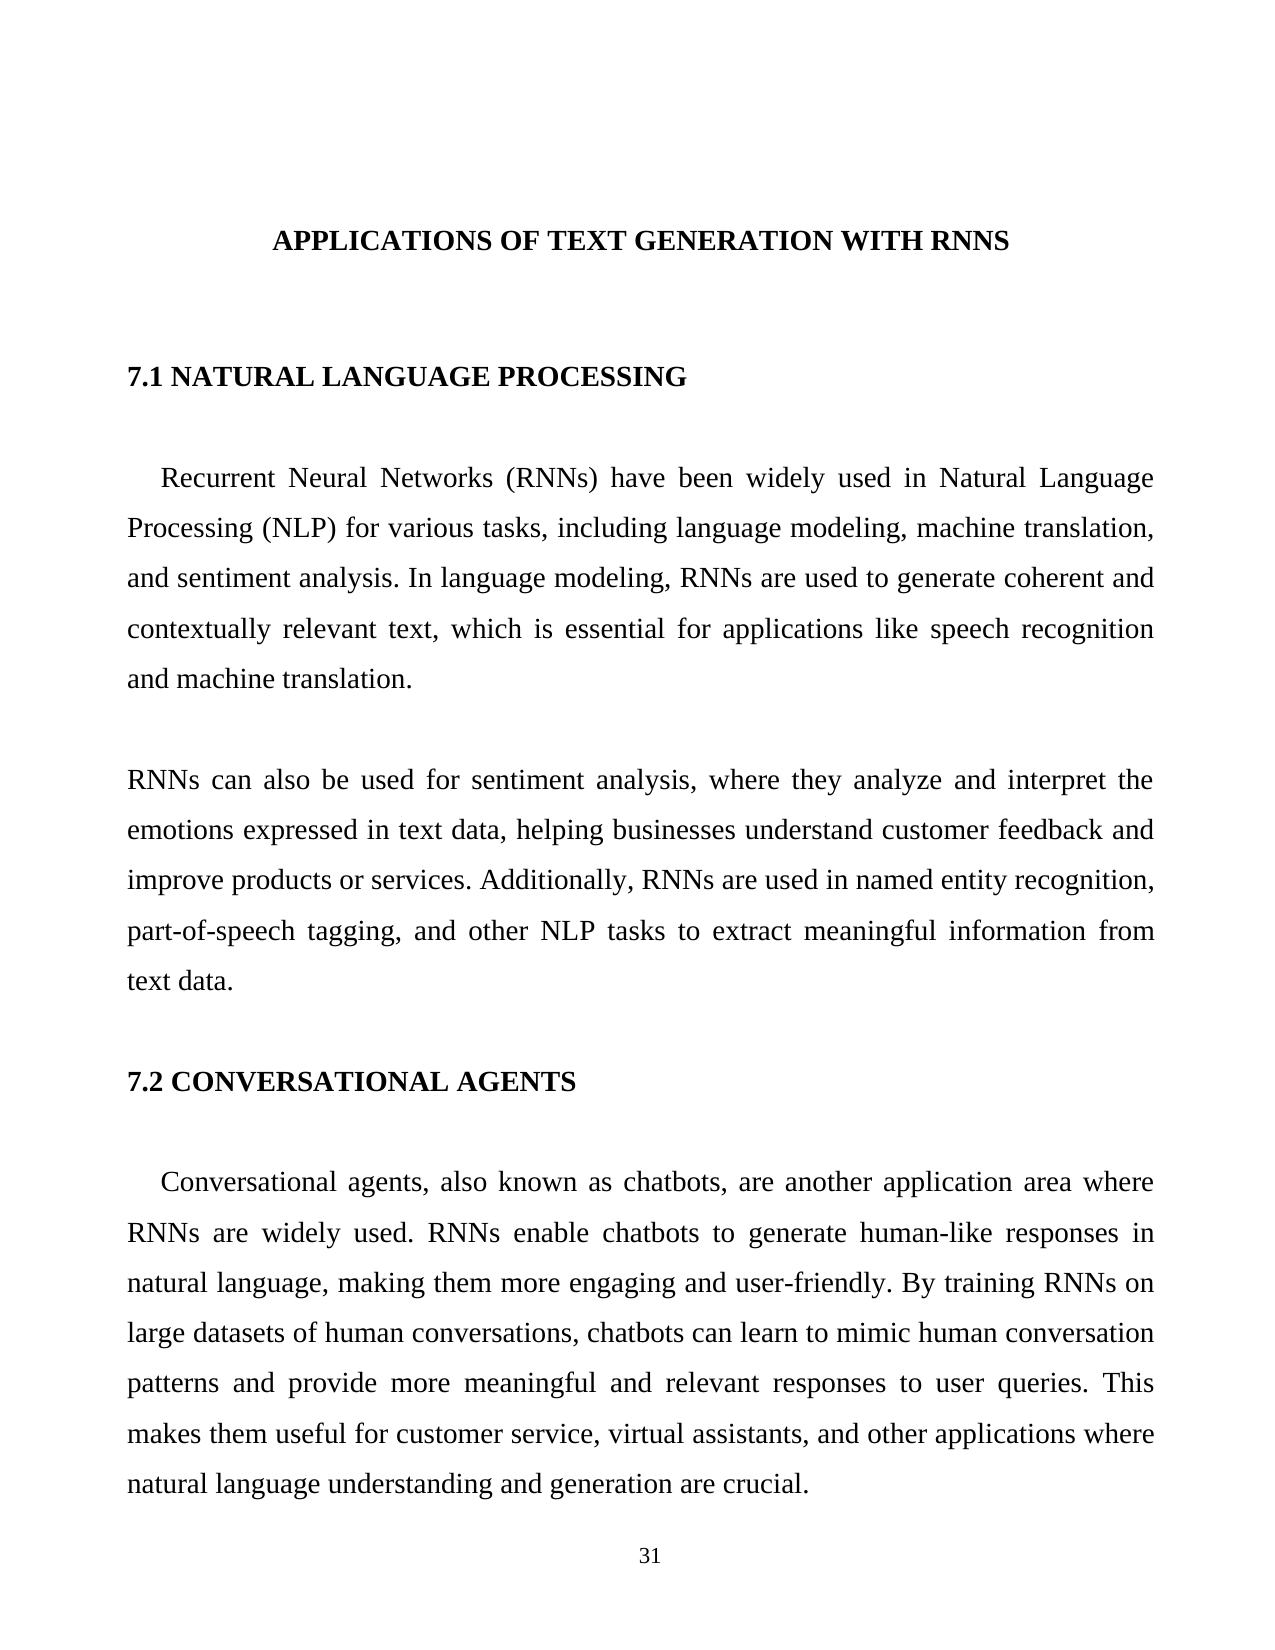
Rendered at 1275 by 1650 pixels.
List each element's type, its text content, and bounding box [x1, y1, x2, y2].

text APPLICATIONS OF TEXT GENERATION WITH RNNS [127, 223, 1156, 256]
text 7.1 NATURAL LANGUAGE PROCESSING [127, 359, 1156, 393]
text 7.2 CONVERSATIONAL AGENTS [127, 1064, 1156, 1097]
text Conversational agents, also known as chatbots, are another application area where RNNs are widely used. RNNs enable chatbots to generate human-like responses in natural language, making them more engaging and user-friendly. By training RNNs on large datasets of human conversations, chatbots can learn to mimic human conversation patterns and provide more meaningful and relevant responses to user queries. This makes them useful for customer service, virtual assistants, and other applications where natural language understanding and generation are crucial. [127, 1164, 1156, 1500]
text RNNs can also be used for sentiment analysis, where they analyze and interpret the emotions expressed in text data, helping businesses understand customer feedback and improve products or services. Additionally, RNNs are used in named entity recognition, part-of-speech tagging, and other NLP tasks to extract meaningful information from text data. [127, 762, 1156, 997]
text Recurrent Neural Networks (RNNs) have been widely used in Natural Language Processing (NLP) for various tasks, including language modeling, machine translation, and sentiment analysis. In language modeling, RNNs are used to generate coherent and contextually relevant text, which is essential for applications like speech recognition and machine translation. [127, 460, 1156, 695]
